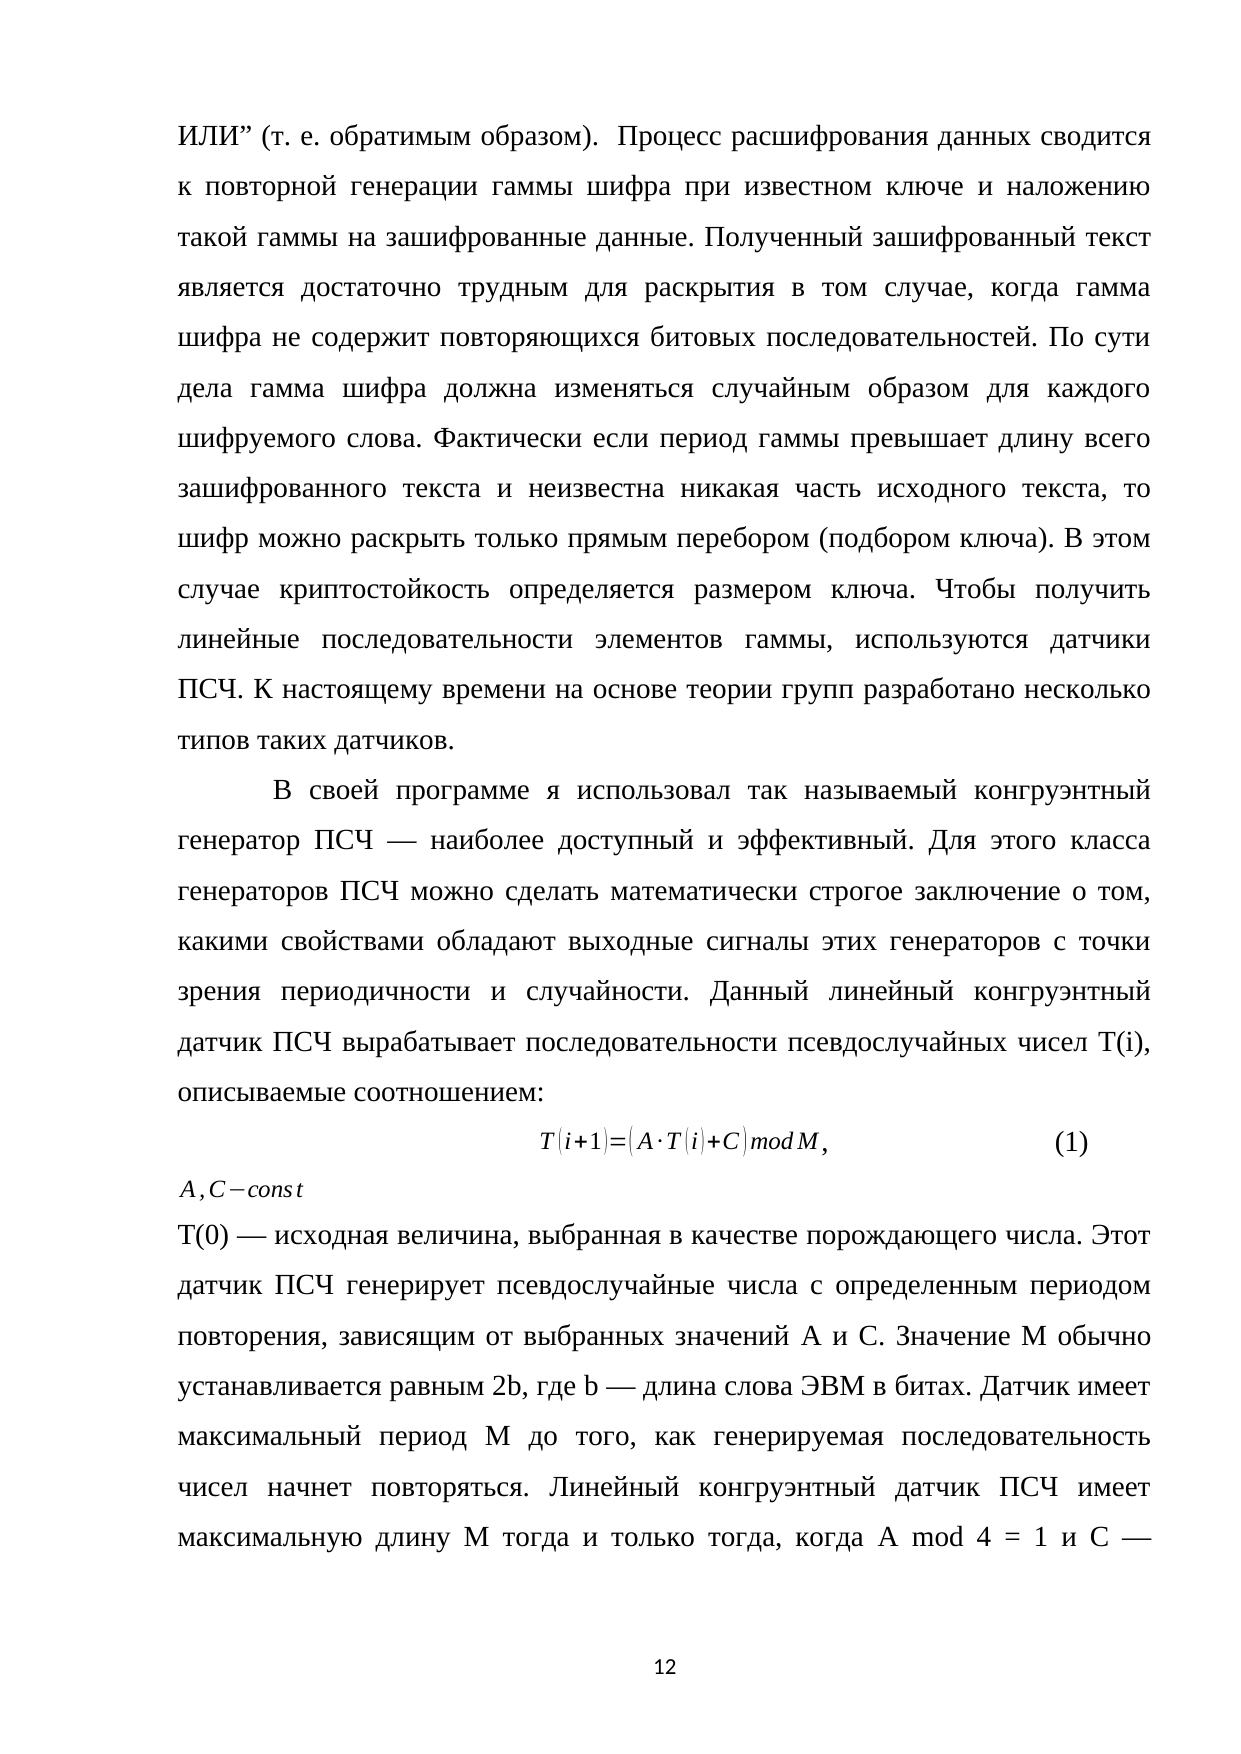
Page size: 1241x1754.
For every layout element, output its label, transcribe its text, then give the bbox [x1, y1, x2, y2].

text В своей программе я использовал так называемый конгруэнтный генератор ПСЧ — наиболее доступный и эффективный. Для этого класса генераторов ПСЧ можно сделать математически строгое заключение о том, какими свойствами обладают выходные сигналы этих генераторов с точки зрения периодичности и случайности. Данный линейный конгруэнтный датчик ПСЧ вырабатывает последовательности псевдослучайных чисел T(i), описываемые соотношением: [177, 772, 1152, 1108]
text , (1) [177, 1124, 1152, 1158]
